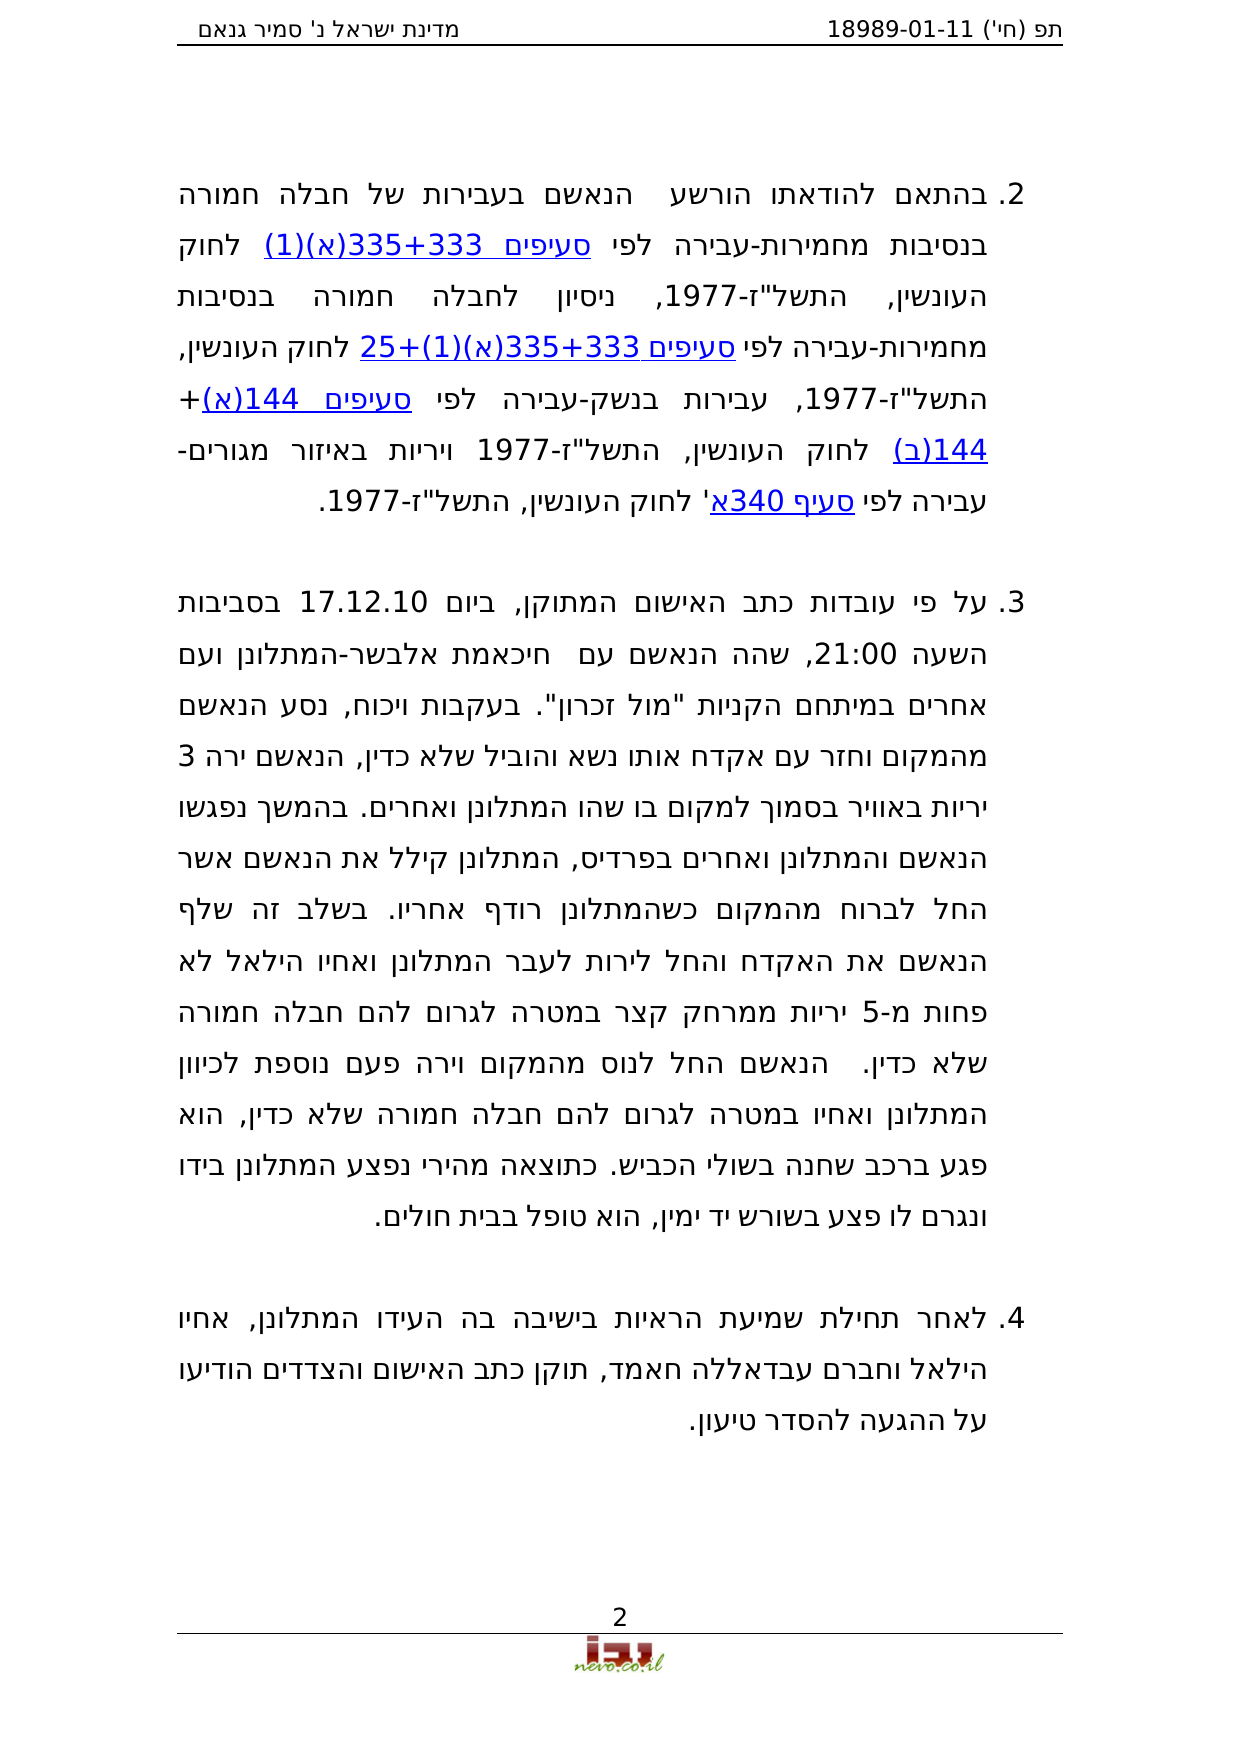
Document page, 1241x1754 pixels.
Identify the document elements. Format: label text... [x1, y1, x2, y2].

list על פי עובדות כתב האישום המתוקן, ביום 17.12.10 בסביבות השעה 21:00, שהה הנאשם עם חיכאמת אלבשר-המתלונן ועם אחרים במיתחם הקניות "מול זכרון". בעקבות ויכוח, נסע הנאשם מהמקום וחזר עם אקדח אותו נשא והוביל שלא כדין, הנאשם ירה 3 יריות באוויר בסמוך למקום בו שהו המתלונן ואחרים. בהמשך נפגשו הנאשם והמתלונן ואחרים בפרדיס, המתלונן קילל את הנאשם אשר החל לברוח מהמקום כשהמתלונן רודף אחריו. בשלב זה שלף הנאשם את האקדח והחל לירות לעבר המתלונן ואחיו הילאל לא פחות מ-5 יריות ממרחק קצר במטרה לגרום להם חבלה חמורה שלא כדין. הנאשם החל לנוס מהמקום וירה פעם נוספת לכיוון המתלונן ואחיו במטרה לגרום להם חבלה חמורה שלא כדין, הוא פגע ברכב שחנה בשולי הכביש. כתוצאה מהירי נפצע המתלונן בידו ונגרם לו פצע בשורש יד ימין, הוא טופל בבית חולים. [177, 586, 1026, 1233]
list לאחר תחילת שמיעת הראיות בישיבה בה העידו המתלונן, אחיו הילאל וחברם עבדאללה חאמד, תוקן כתב האישום והצדדים הודיעו על ההגעה להסדר טיעון. [177, 1301, 1026, 1437]
picture [574, 1635, 666, 1673]
list בהתאם להודאתו הורשע הנאשם בעבירות של חבלה חמורה בנסיבות מחמירות-עבירה לפי סעיפים 335+333(א)(1) לחוק העונשין, התשל"ז-1977, ניסיון לחבלה חמורה בנסיבות מחמירות-עבירה לפי סעיפים 335+333(א)(1)+25 לחוק העונשין, התשל"ז-1977, עבירות בנשק-עבירה לפי סעיפים 144(א)+144(ב) לחוק העונשין, התשל"ז-1977 ויריות באיזור מגורים- עבירה לפי סעיף 340א' לחוק העונשין, התשל"ז-1977. [177, 177, 1026, 518]
